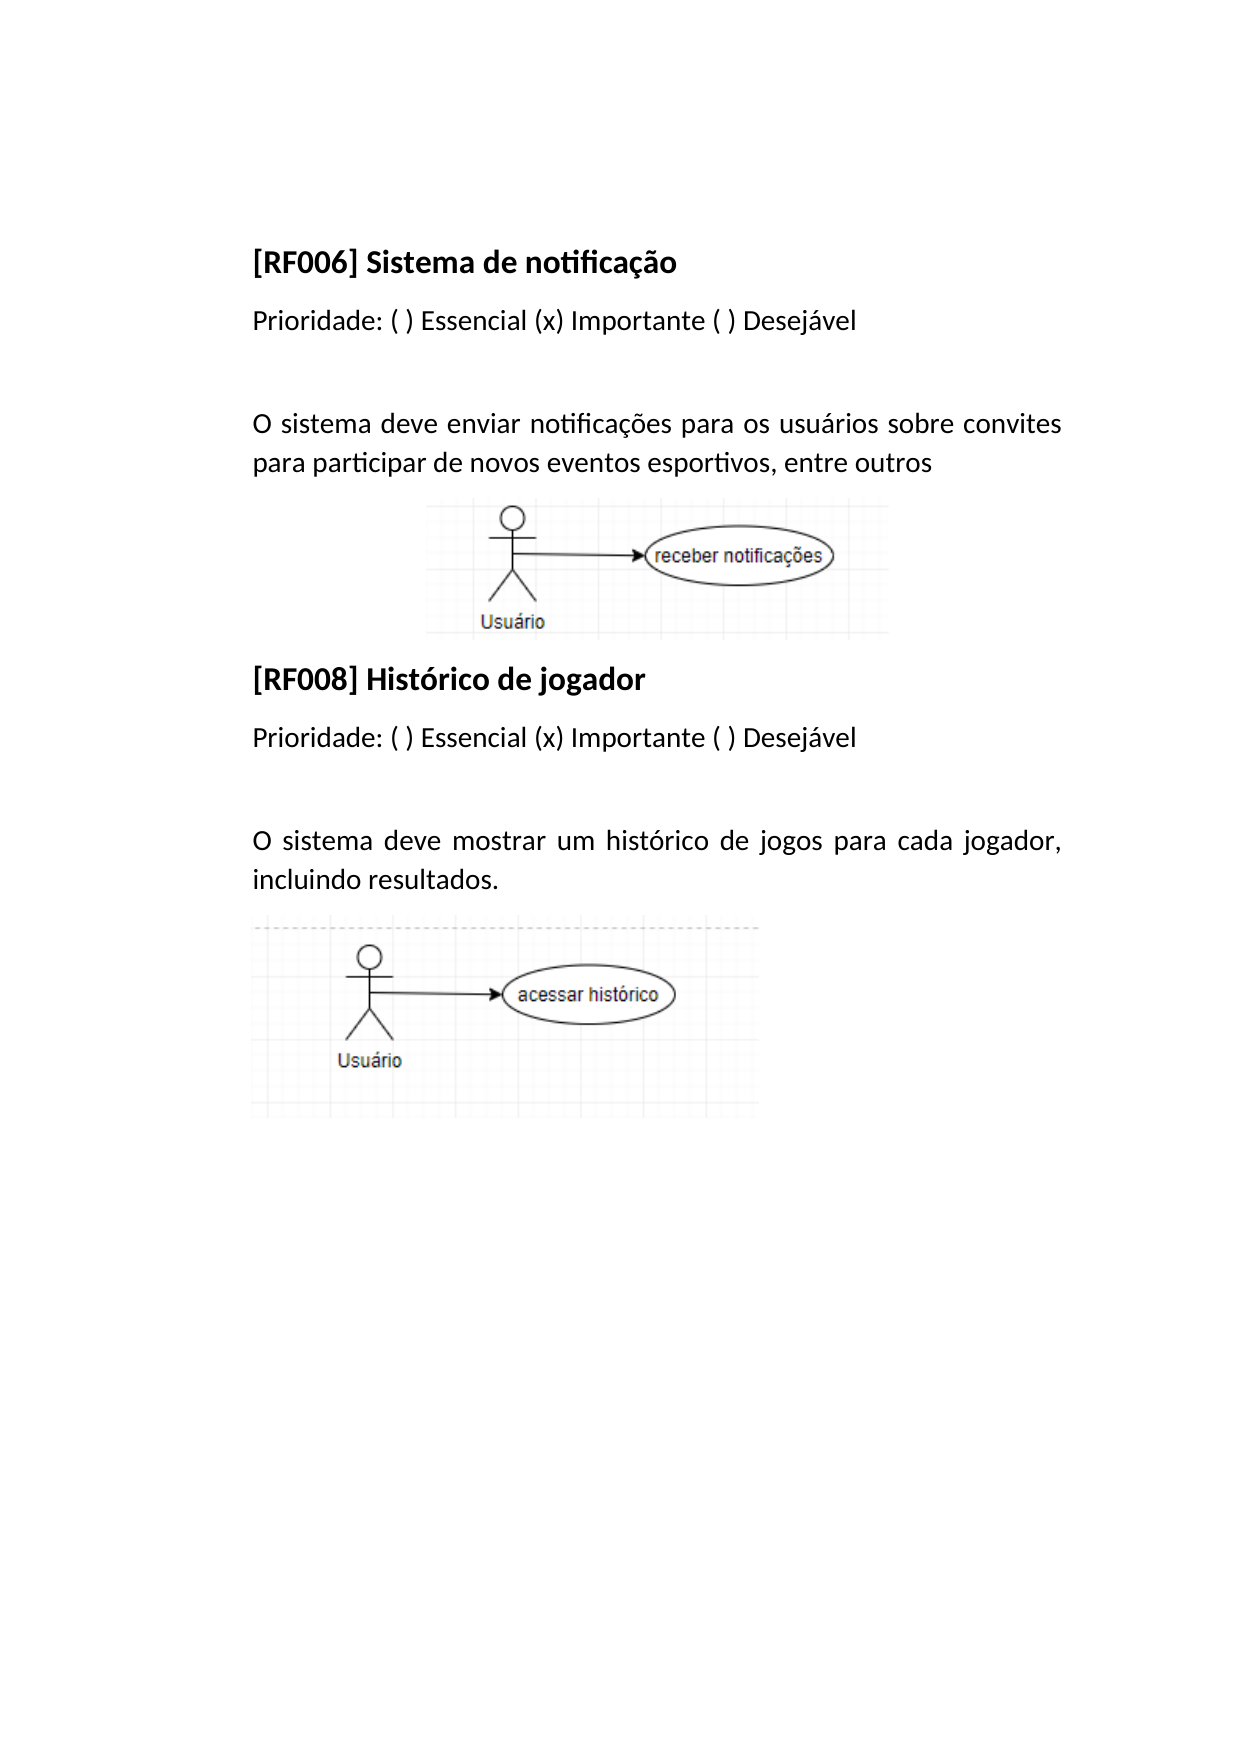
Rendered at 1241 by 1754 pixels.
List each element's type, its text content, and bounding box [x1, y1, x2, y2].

text O sistema deve mostrar um histórico de jogos para cada jogador, incluindo resultados. [252, 822, 1063, 896]
picture [251, 915, 759, 1118]
text Prioridade: ( ) Essencial (x) Importante ( ) Desejável [252, 302, 1063, 338]
text Prioridade: ( ) Essencial (x) Importante ( ) Desejável [252, 719, 1063, 754]
text [RF006] Sistema de notificação [252, 241, 1063, 282]
text O sistema deve enviar notificações para os usuários sobre convites para participar de novos eventos esportivos, entre outros [252, 405, 1063, 479]
picture [426, 498, 889, 640]
text [RF008] Histórico de jogador [252, 658, 1063, 699]
